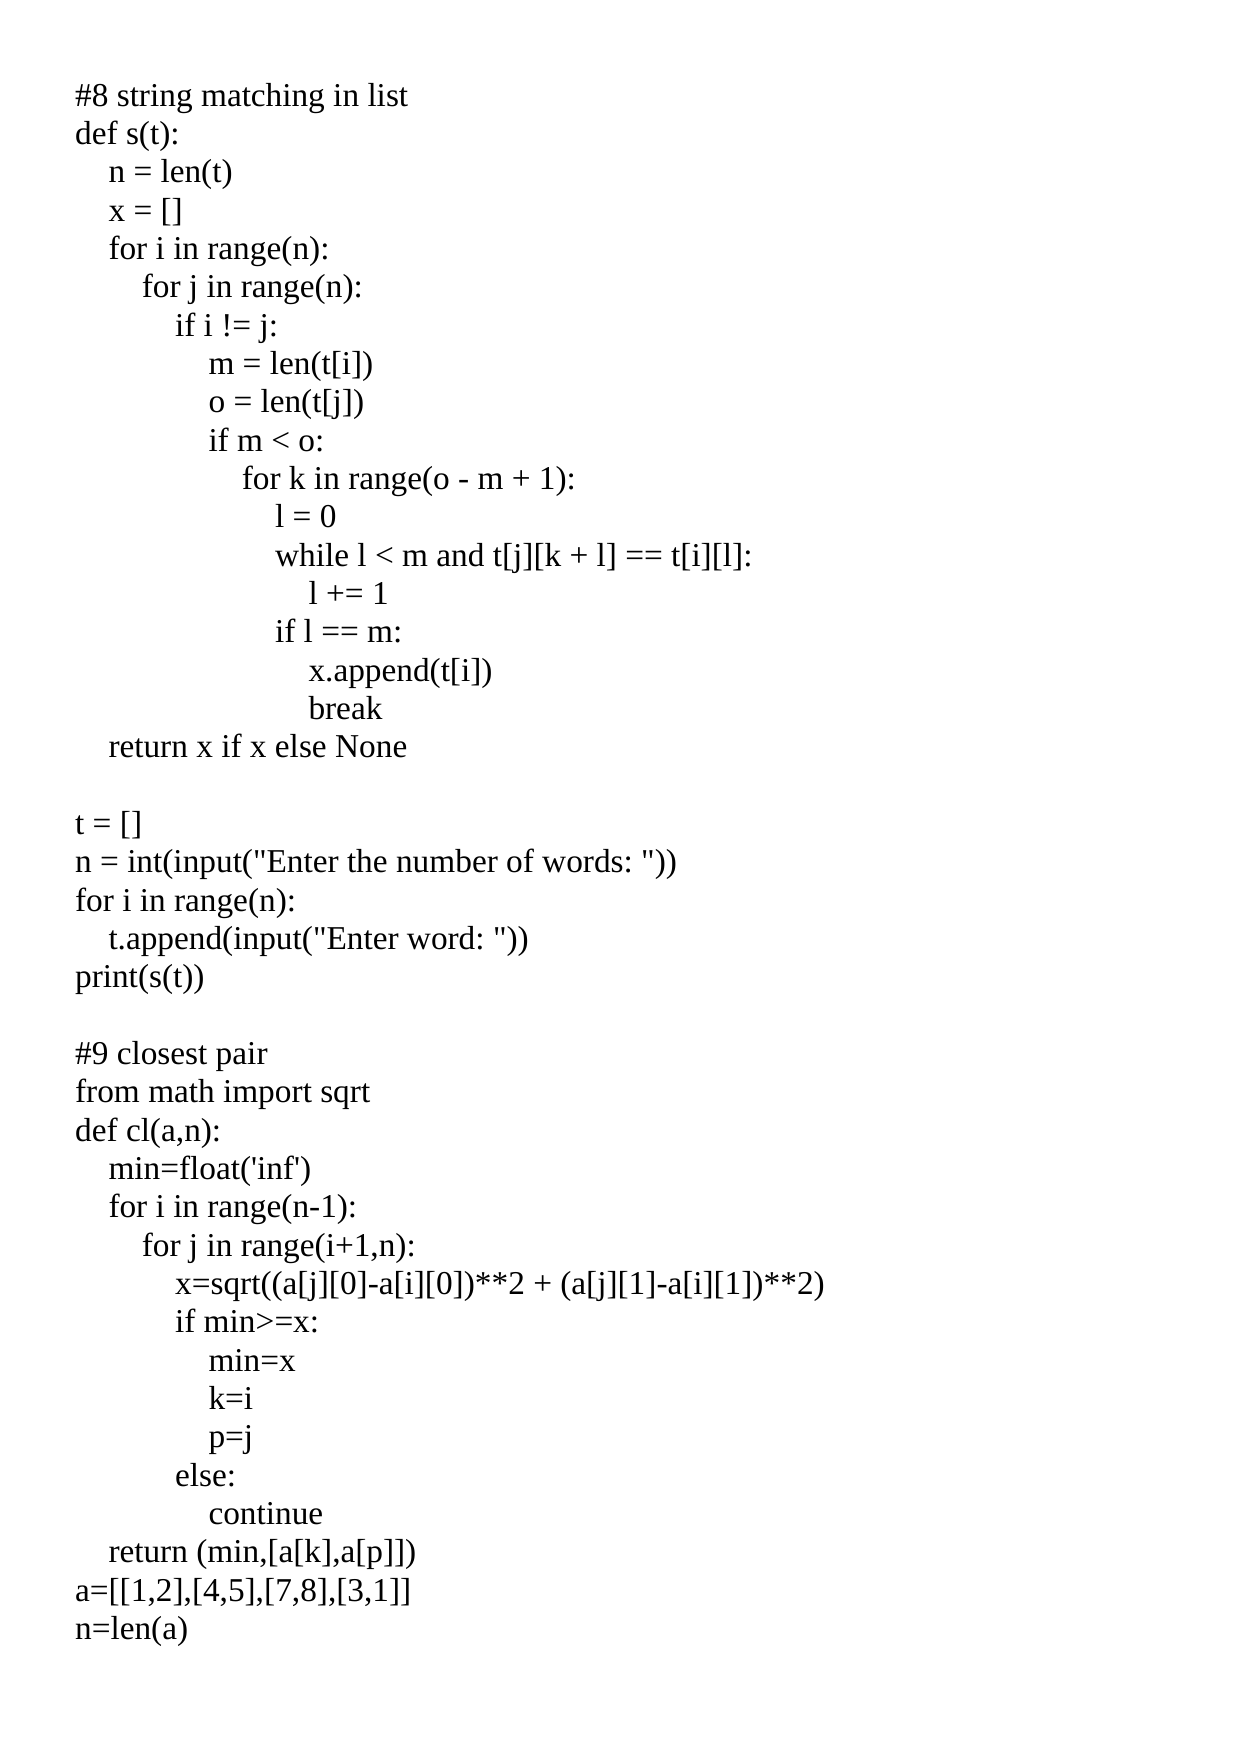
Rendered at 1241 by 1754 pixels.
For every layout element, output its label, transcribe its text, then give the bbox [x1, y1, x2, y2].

text if min>=x: [75, 1302, 1165, 1340]
text print(s(t)) [75, 957, 1165, 995]
text return x if x else None [75, 727, 1165, 765]
text from math import sqrt [75, 1072, 1165, 1110]
text n = int(input("Enter the number of words: ")) [75, 842, 1165, 880]
text n = len(t) [75, 152, 1165, 190]
text x=sqrt((a[j][0]-a[i][0])**2 + (a[j][1]-a[i][1])**2) [75, 1263, 1165, 1302]
text #8 string matching in list [75, 75, 1165, 113]
text x = [] [75, 190, 1165, 228]
text k=i [75, 1378, 1165, 1417]
text else: [75, 1455, 1165, 1493]
text continue [75, 1493, 1165, 1532]
text #9 closest pair [75, 1033, 1165, 1072]
text min=float('inf') [75, 1148, 1165, 1187]
text m = len(t[i]) [75, 343, 1165, 382]
text for k in range(o - m + 1): [75, 458, 1165, 497]
text l += 1 [75, 573, 1165, 612]
text for j in range(i+1,n): [75, 1225, 1165, 1263]
text t = [] [75, 803, 1165, 842]
text t.append(input("Enter word: ")) [75, 918, 1165, 957]
text if l == m: [75, 612, 1165, 650]
text if m < o: [75, 420, 1165, 458]
text l = 0 [75, 497, 1165, 535]
text a=[[1,2],[4,5],[7,8],[3,1]] [75, 1570, 1165, 1608]
text min=x [75, 1340, 1165, 1378]
text o = len(t[j]) [75, 382, 1165, 420]
text while l < m and t[j][k + l] == t[i][l]: [75, 535, 1165, 573]
text def s(t): [75, 113, 1165, 152]
text n=len(a) [75, 1608, 1165, 1647]
text for i in range(n): [75, 228, 1165, 267]
text if i != j: [75, 305, 1165, 343]
text return (min,[a[k],a[p]]) [75, 1532, 1165, 1570]
text for j in range(n): [75, 267, 1165, 305]
text def cl(a,n): [75, 1110, 1165, 1148]
text break [75, 688, 1165, 727]
text for i in range(n): [75, 880, 1165, 918]
text for i in range(n-1): [75, 1187, 1165, 1225]
text p=j [75, 1417, 1165, 1455]
text x.append(t[i]) [75, 650, 1165, 688]
